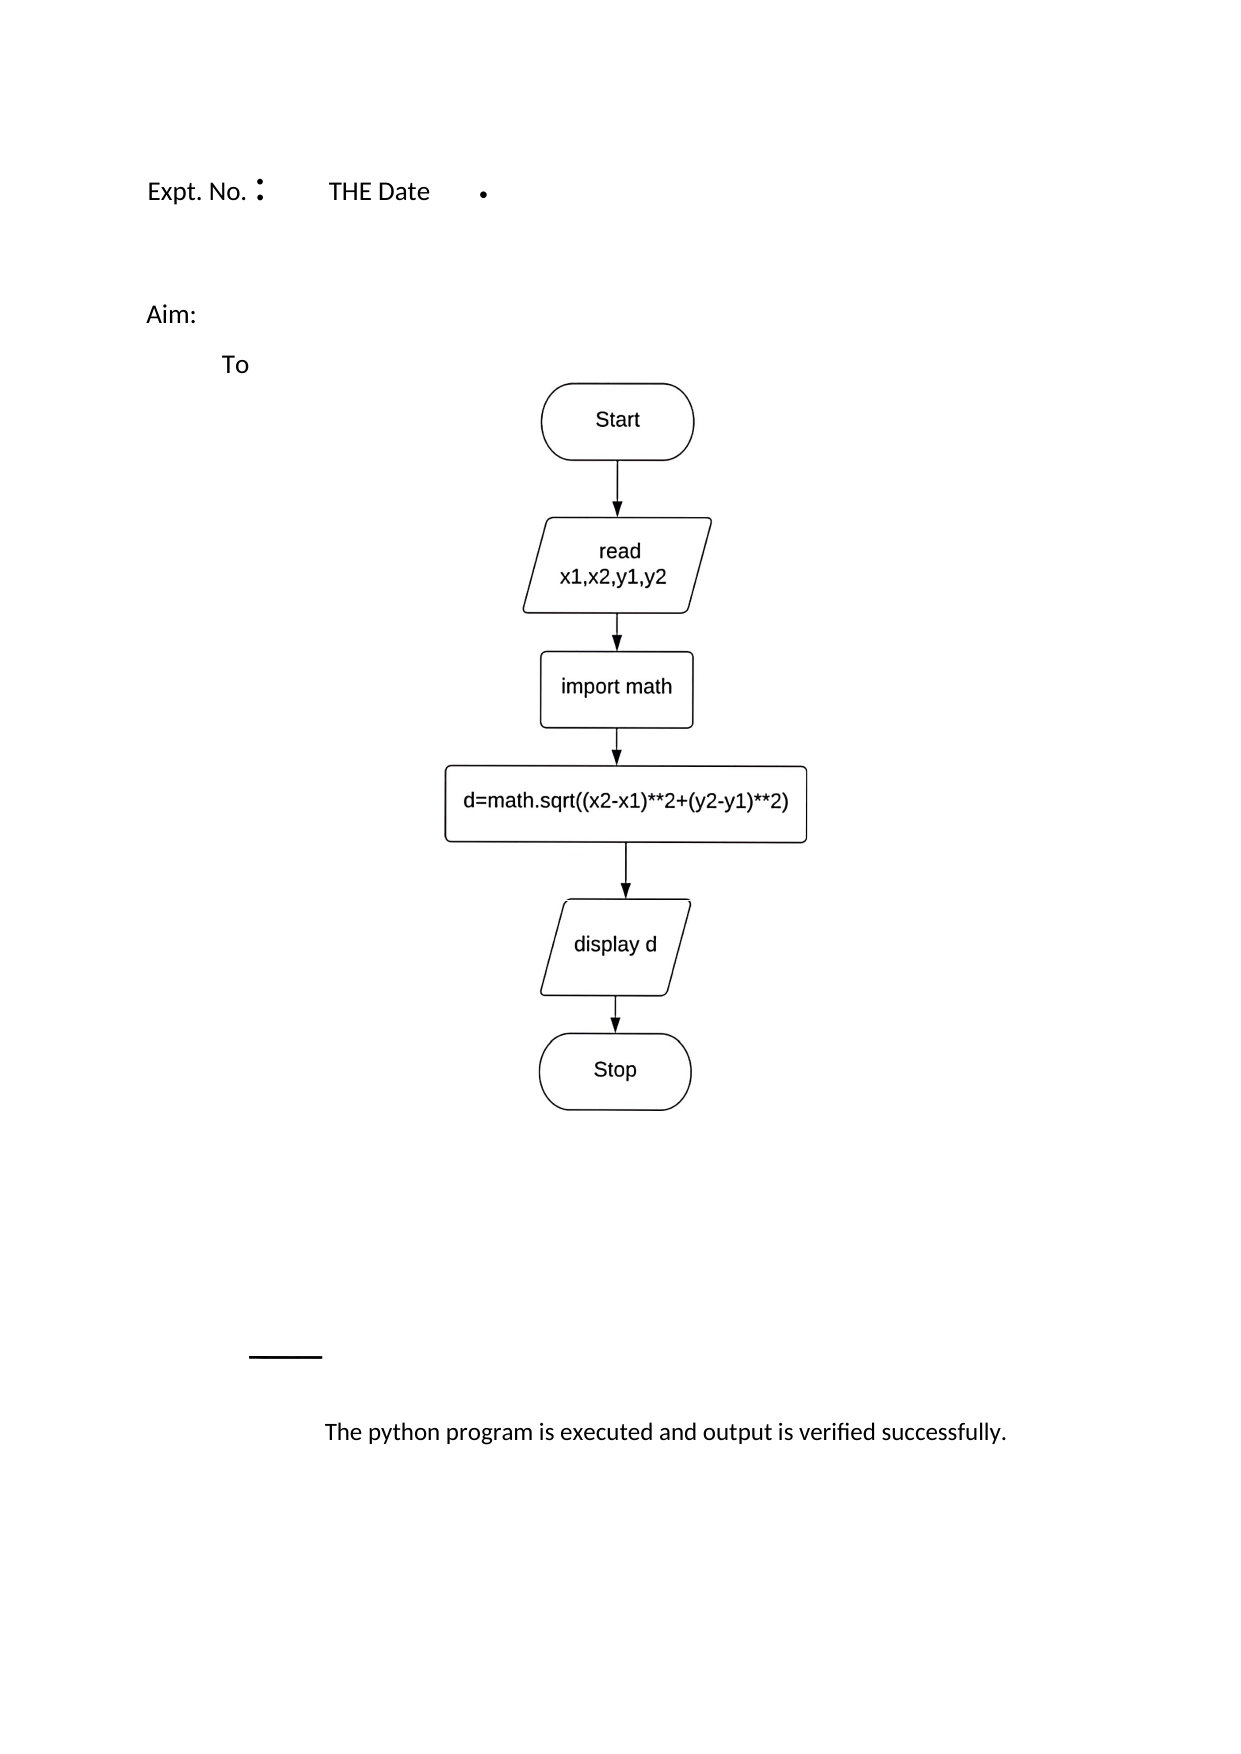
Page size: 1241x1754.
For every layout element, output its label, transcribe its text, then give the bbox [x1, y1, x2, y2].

text The python program is executed and output is verified successfully. [324, 1416, 1068, 1447]
picture [538, 901, 692, 1111]
picture [444, 382, 808, 900]
